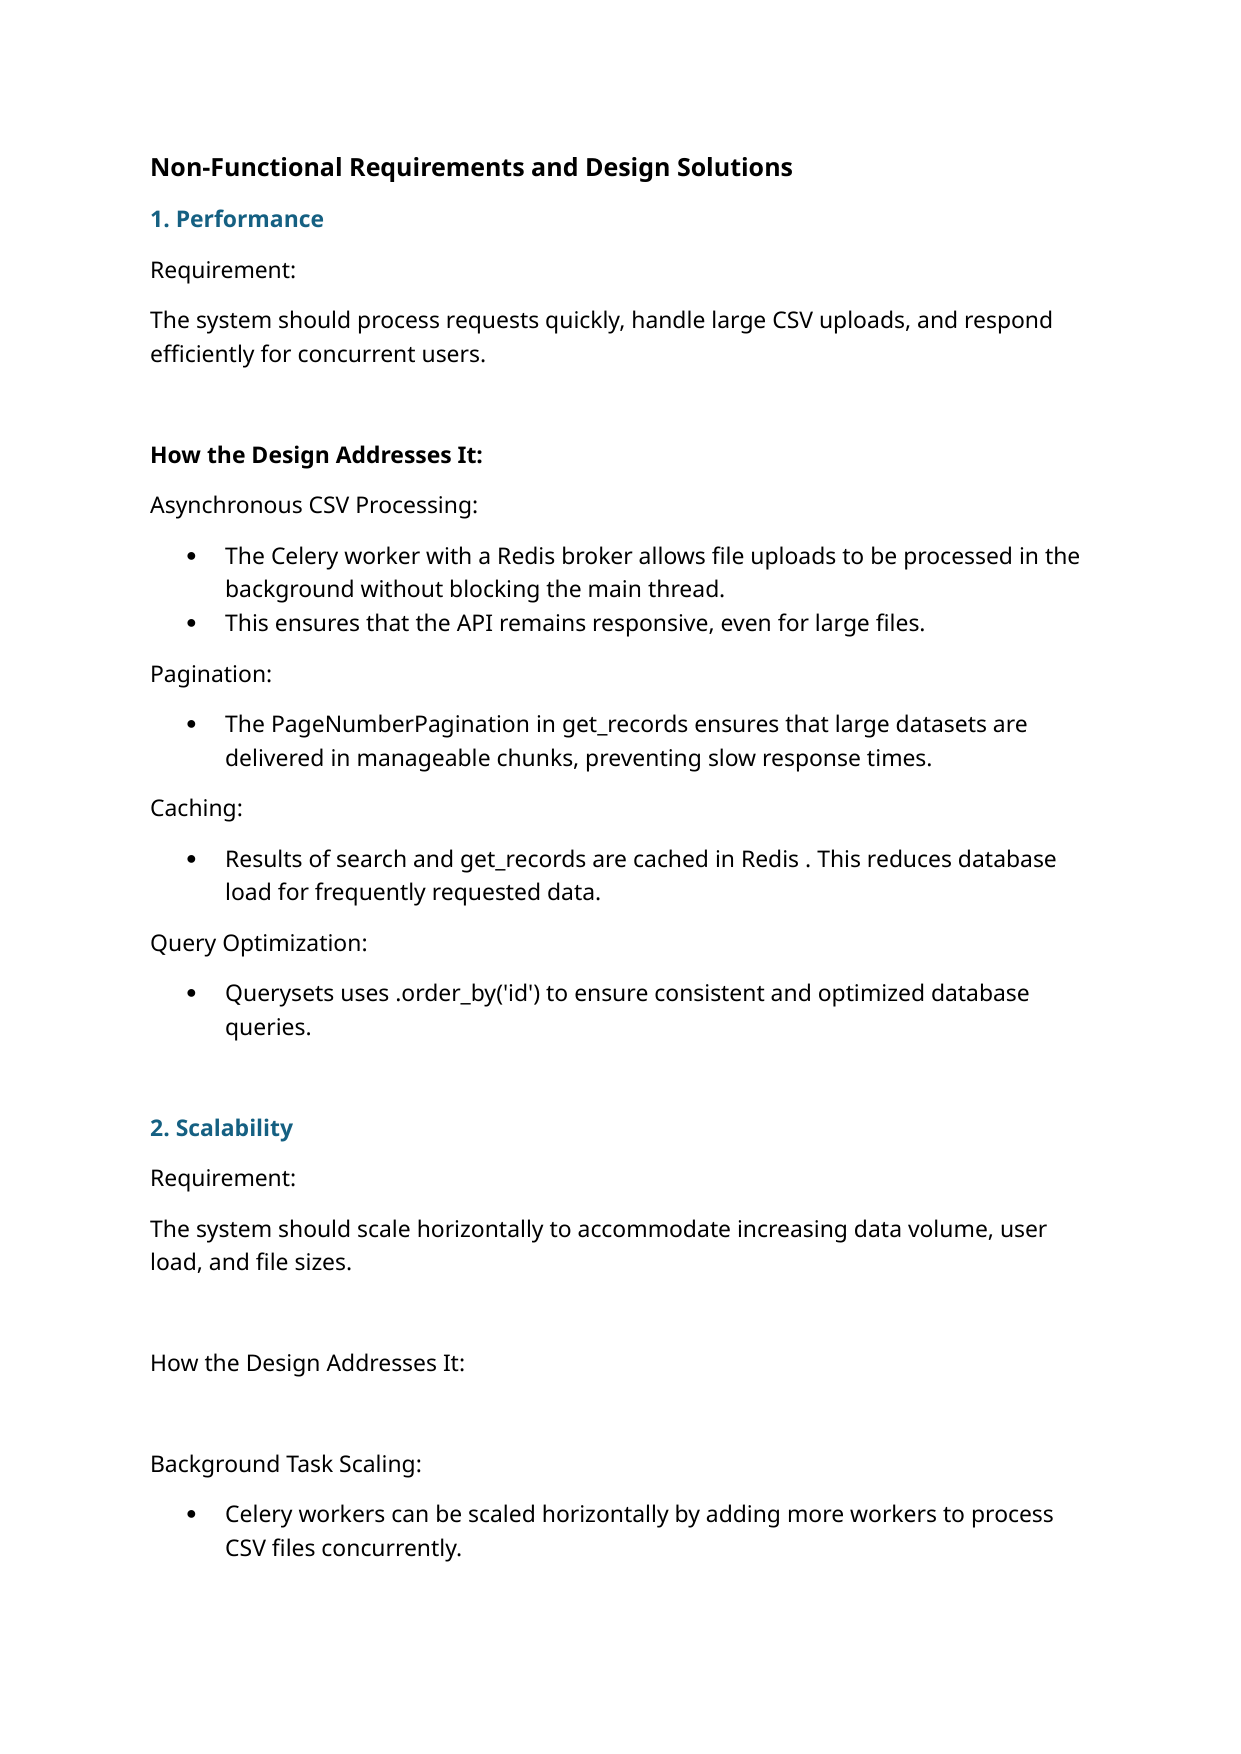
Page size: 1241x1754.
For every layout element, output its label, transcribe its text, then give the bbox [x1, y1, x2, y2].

list Results of search and get_records are cached in Redis . This reduces database load for frequently requested data. [187, 843, 1090, 908]
text The system should scale horizontally to accommodate increasing data volume, user load, and file sizes. [150, 1213, 1090, 1278]
text Non-Functional Requirements and Design Solutions [150, 150, 1090, 184]
text How the Design Addresses It: [150, 1347, 1090, 1378]
list Querysets uses .order_by('id') to ensure consistent and optimized database queries. [187, 977, 1090, 1042]
text Requirement: [150, 254, 1090, 285]
text 2. Scalability [150, 1112, 1090, 1143]
text Query Optimization: [150, 927, 1090, 958]
text Requirement: [150, 1162, 1090, 1193]
list This ensures that the API remains responsive, even for large files. [187, 607, 1090, 638]
text Pagination: [150, 658, 1090, 689]
text Background Task Scaling: [150, 1448, 1090, 1479]
list The Celery worker with a Redis broker allows file uploads to be processed in the background without blocking the main thread. [187, 540, 1090, 605]
list The PageNumberPagination in get_records ensures that large datasets are delivered in manageable chunks, preventing slow response times. [187, 708, 1090, 773]
text Asynchronous CSV Processing: [150, 489, 1090, 521]
list Celery workers can be scaled horizontally by adding more workers to process CSV files concurrently. [187, 1498, 1090, 1563]
text The system should process requests quickly, handle large CSV uploads, and respond efficiently for concurrent users. [150, 304, 1090, 369]
text How the Design Addresses It: [150, 439, 1090, 470]
text 1. Performance [150, 203, 1090, 235]
text Caching: [150, 792, 1090, 823]
